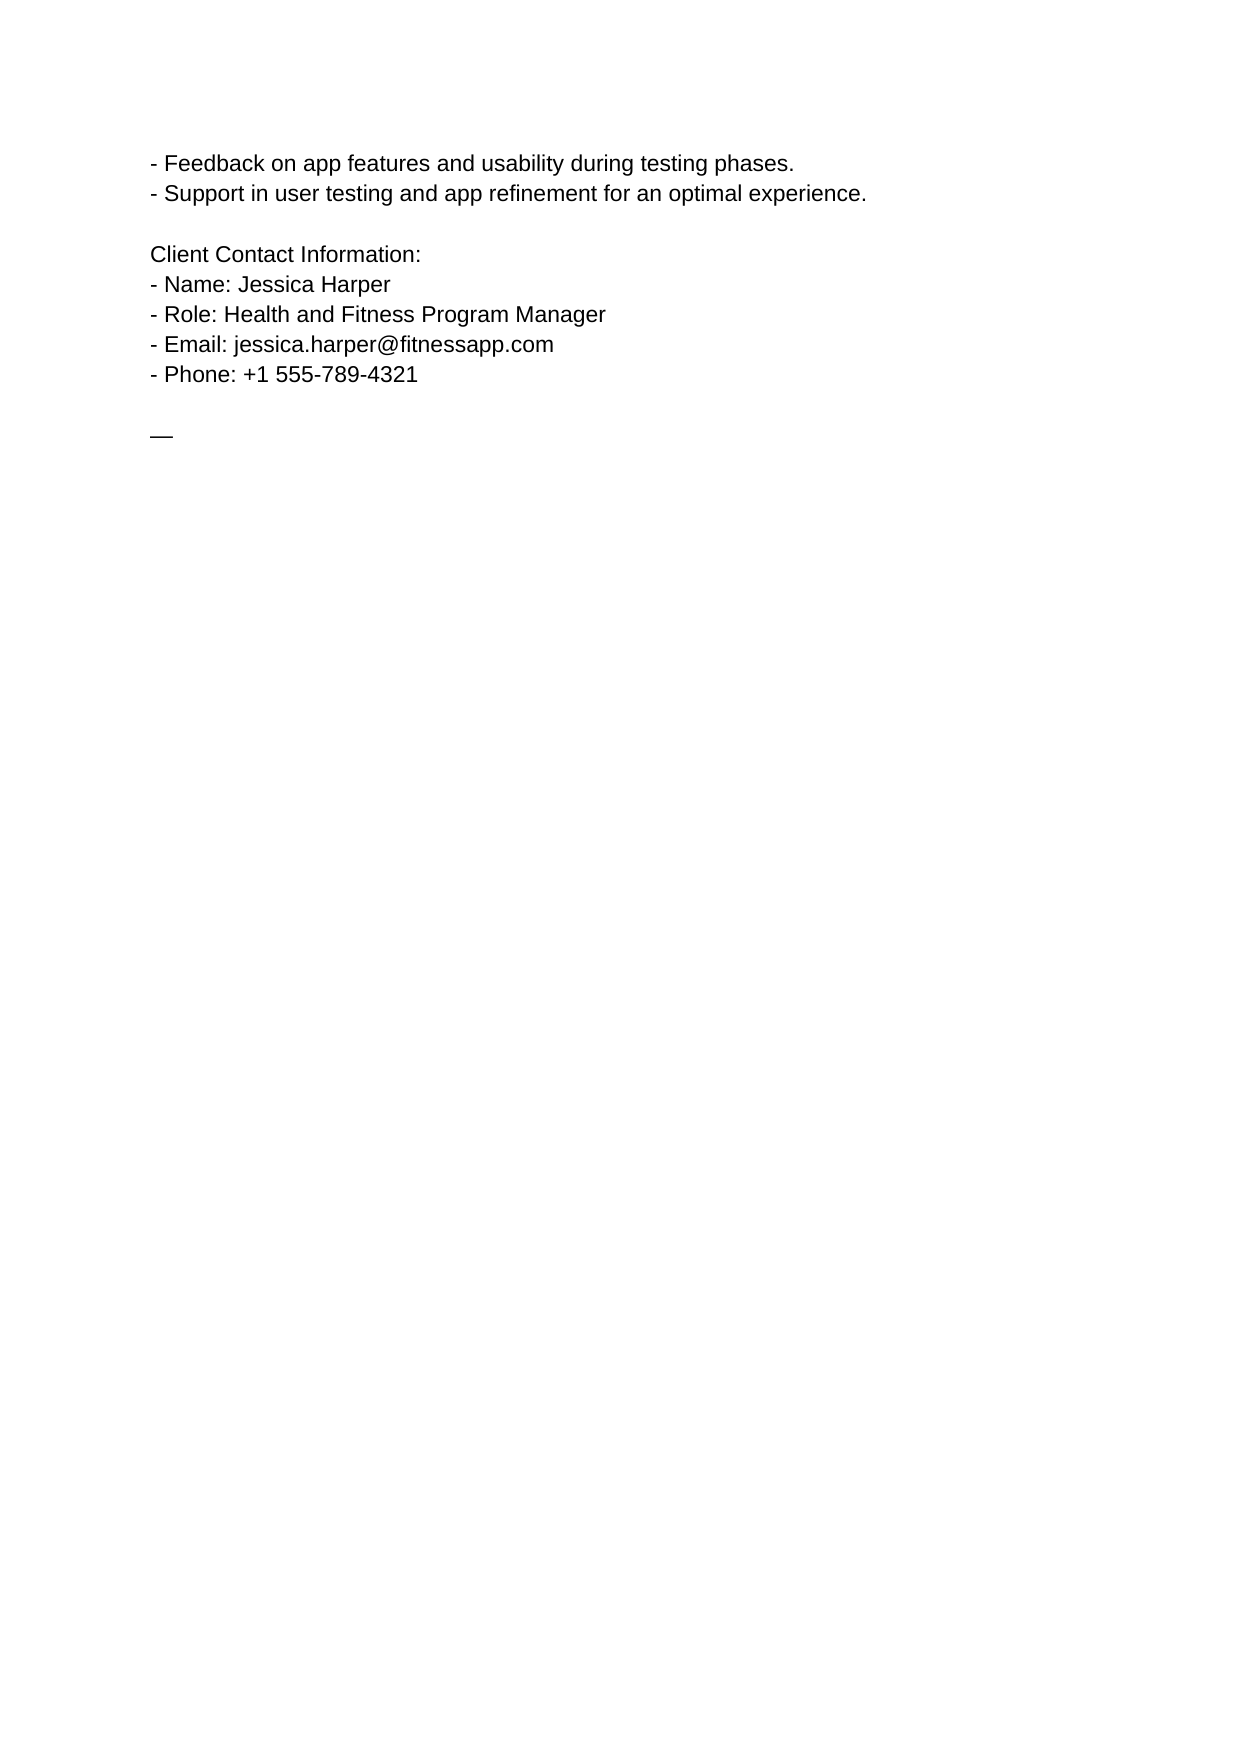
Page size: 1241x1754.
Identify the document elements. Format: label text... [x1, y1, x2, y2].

text — [150, 422, 1090, 448]
text - Email: jessica.harper@fitnessapp.com [150, 331, 1090, 358]
text - Phone: +1 555-789-4321 [150, 361, 1090, 388]
text - Feedback on app features and usability during testing phases. [150, 150, 1090, 176]
text Client Contact Information: [150, 241, 1090, 267]
text - Support in user testing and app refinement for an optimal experience. [150, 180, 1090, 207]
text - Name: Jessica Harper [150, 271, 1090, 297]
text - Role: Health and Fitness Program Manager [150, 301, 1090, 327]
